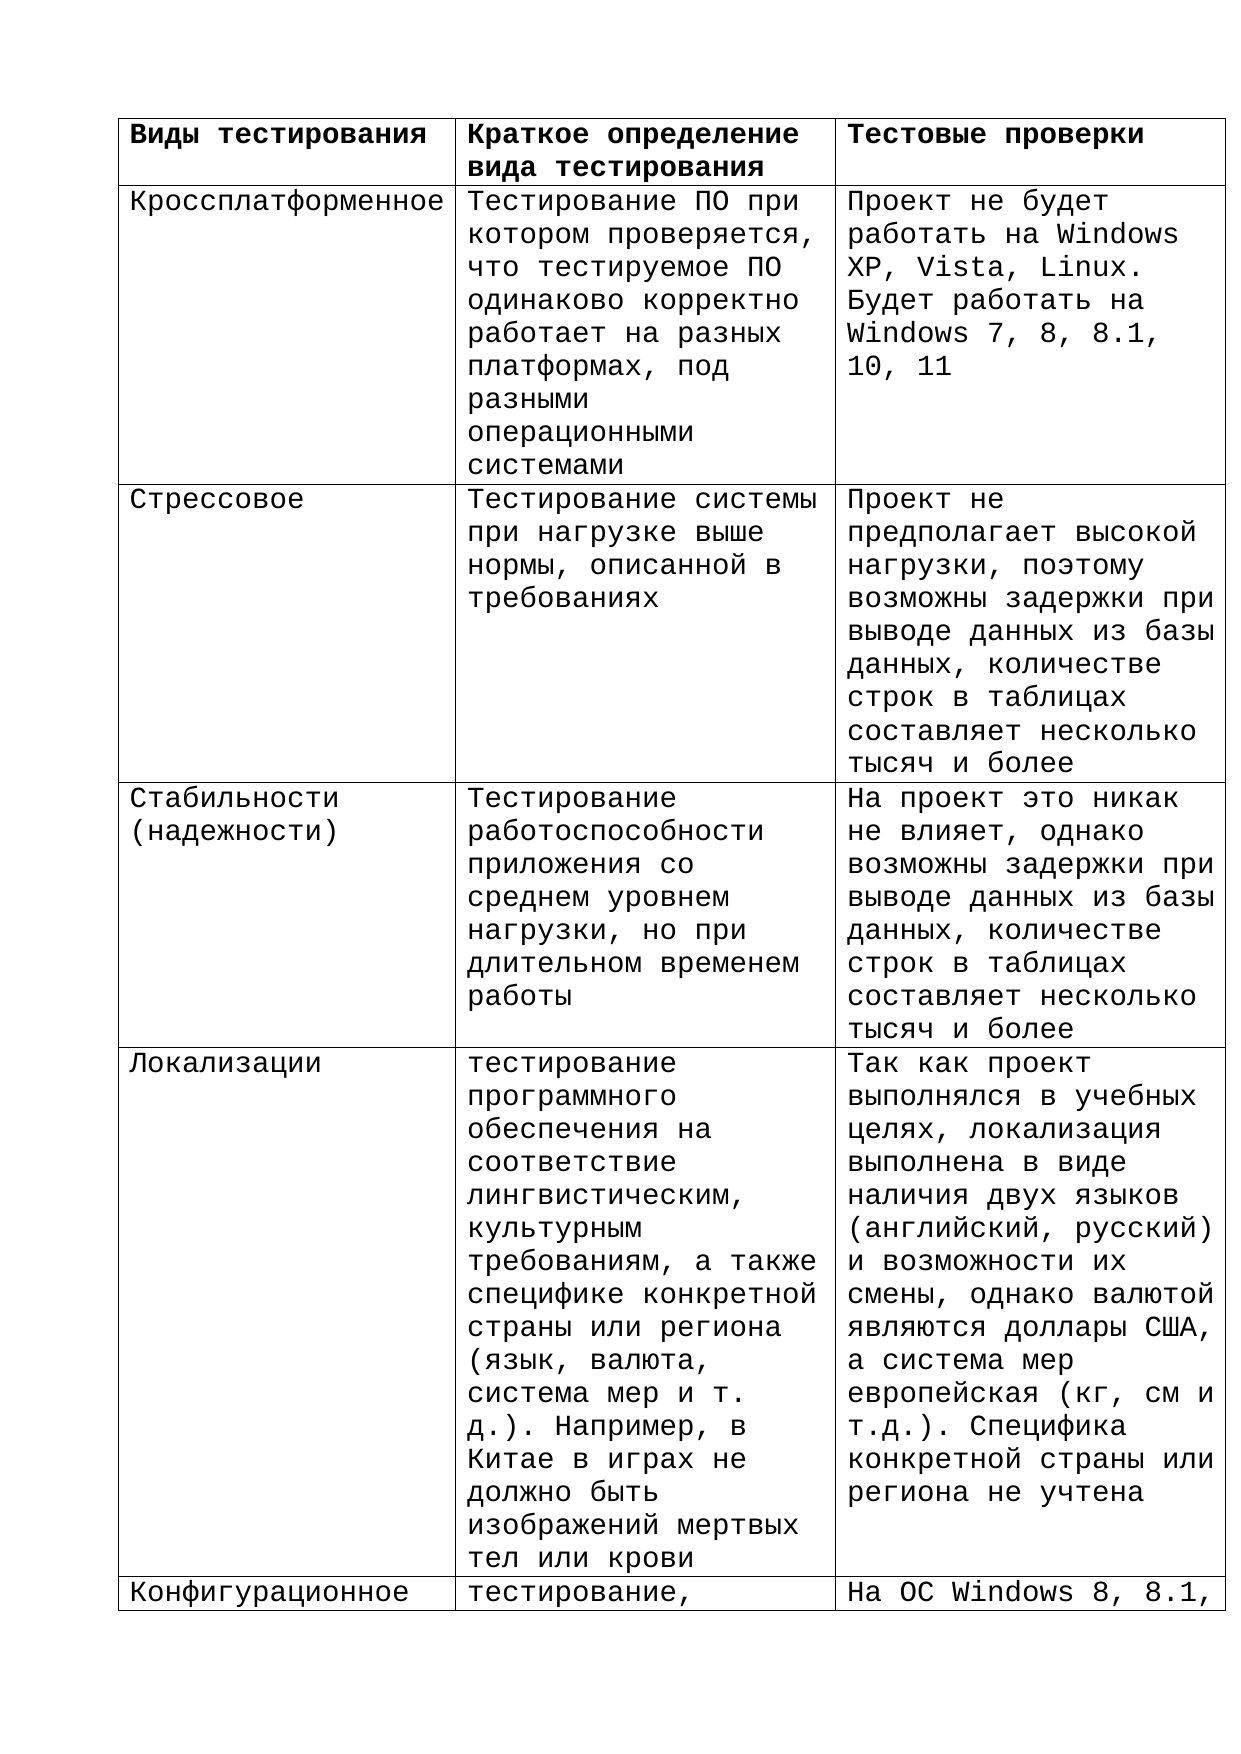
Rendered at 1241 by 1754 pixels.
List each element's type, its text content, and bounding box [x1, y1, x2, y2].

table_cell тестирование программного обеспечения на соответствие лингвистическим, культурным требованиям, а также специфике конкретной страны или региона (язык, валюта, система мер и т. д.). Например, в Китае в играх не должно быть изображений мертвых тел или крови [456, 1048, 835, 1576]
table_cell Тестирование системы при нагрузке выше нормы, описанной в требованиях [456, 485, 835, 782]
table_cell Тестирование ПО при котором проверяется, что тестируемое ПО одинаково корректно работает на разных платформах, под разными операционными системами [456, 186, 835, 483]
table_cell Кроссплатформенное [119, 186, 455, 483]
table_cell Локализации [119, 1048, 455, 1576]
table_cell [456, 1577, 835, 1610]
table_cell Стабильности (надежности) [119, 783, 455, 1047]
table_header Краткое определение вида тестирования [456, 119, 835, 185]
table_cell Проект не будет работать на Windows XP, Vista, Linux. Будет работать на Windows 7, 8, 8.1, 10, 11 [836, 186, 1225, 483]
table_cell Стрессовое [119, 485, 455, 782]
table_header Тестовые проверки [836, 119, 1225, 185]
table_cell Тестирование работоспособности приложения со среднем уровнем нагрузки, но при длительном временем работы [456, 783, 835, 1047]
table_cell Так как проект выполнялся в учебных целях, локализация выполнена в виде наличия двух языков (английский, русский) и возможности их смены, однако валютой являются доллары США, а система мер европейская (кг, см и т.д.). Специфика конкретной страны или региона не учтена [836, 1048, 1225, 1576]
table_cell Проект не предполагает высокой нагрузки, поэтому возможны задержки при выводе данных из базы данных, количестве строк в таблицах составляет несколько тысяч и более [836, 485, 1225, 782]
table_cell Конфигурационное [119, 1577, 455, 1610]
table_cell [836, 1577, 1225, 1610]
table_cell На проект это никак не влияет, однако возможны задержки при выводе данных из базы данных, количестве строк в таблицах составляет несколько тысяч и более [836, 783, 1225, 1047]
table_header Виды тестирования [119, 119, 455, 185]
